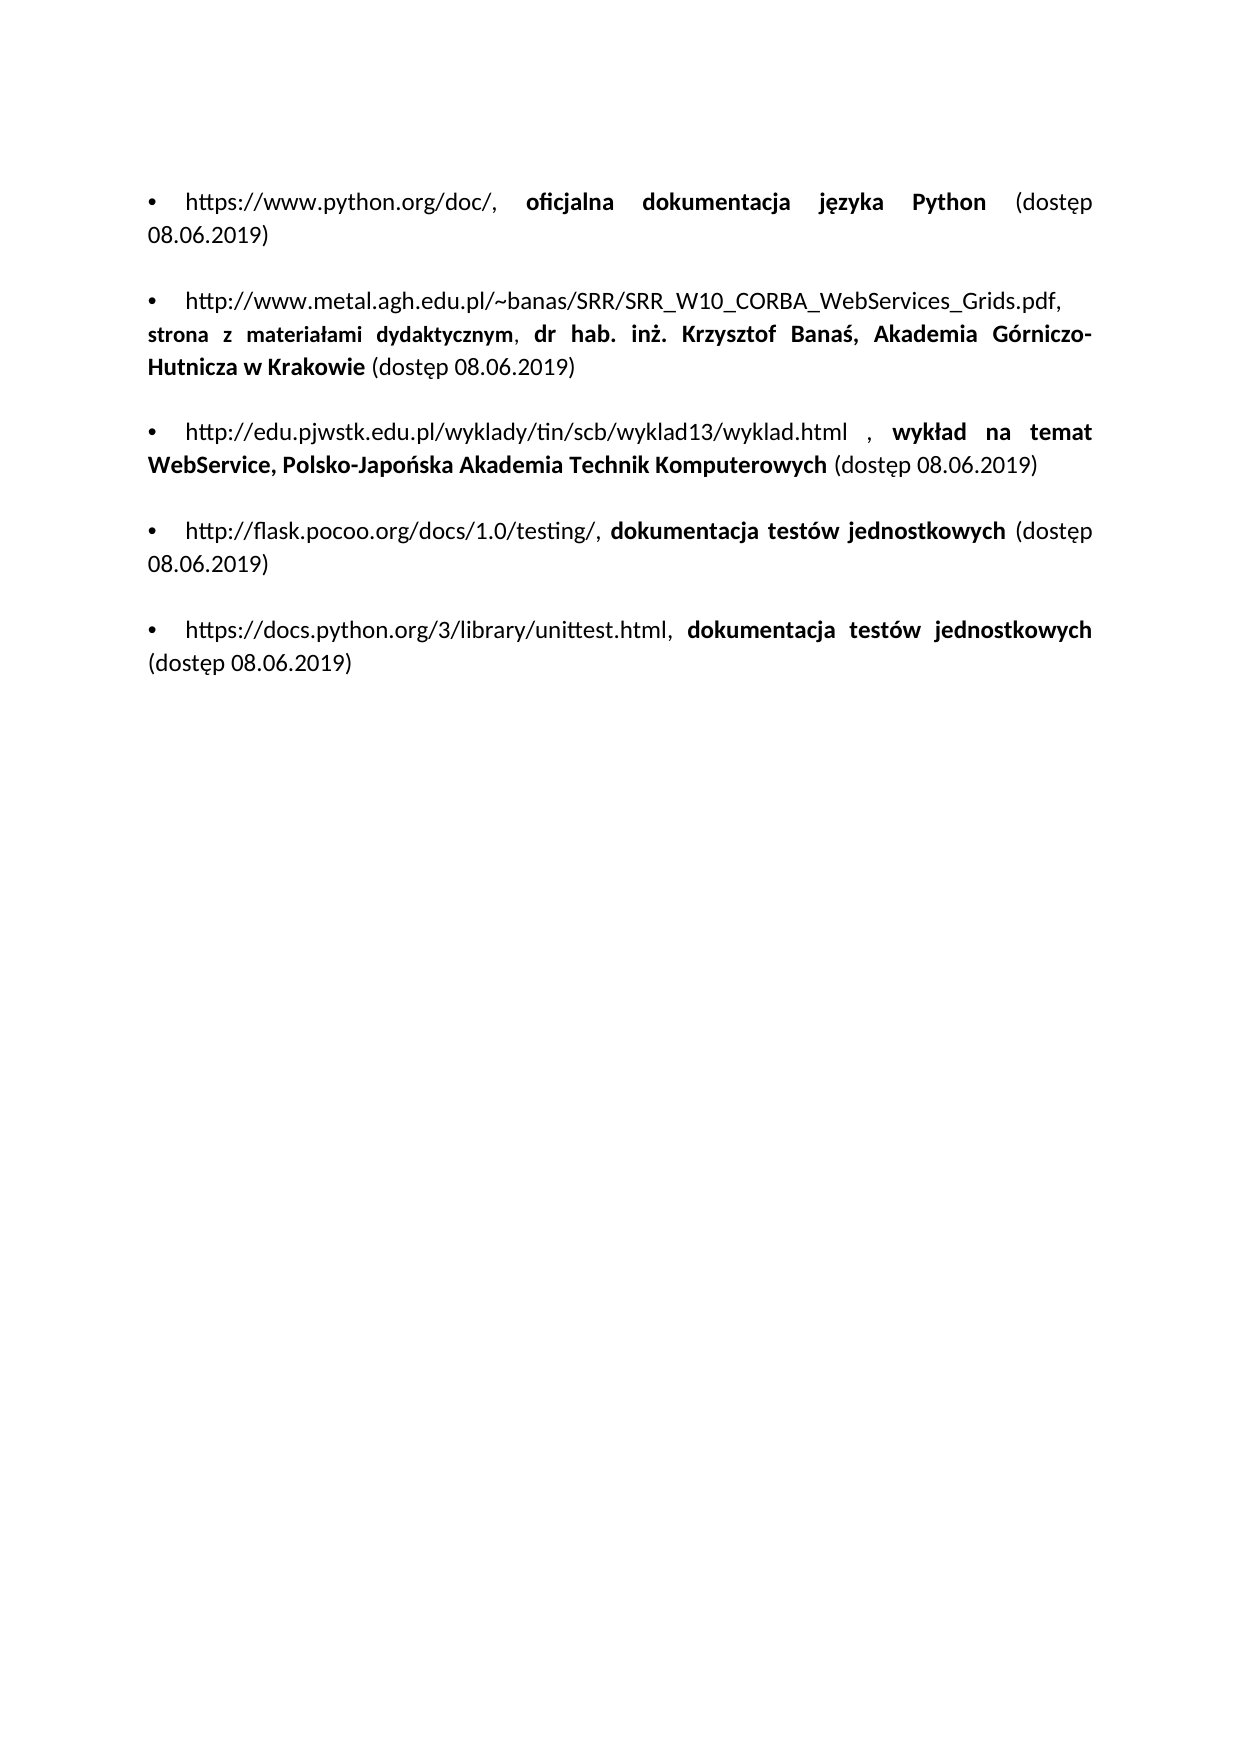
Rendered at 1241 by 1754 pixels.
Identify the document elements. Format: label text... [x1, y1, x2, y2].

list http://www.metal.agh.edu.pl/~banas/SRR/SRR_W10_CORBA_WebServices_Grids.pdf, strona z materiałami dydaktycznym, dr hab. inż. Krzysztof Banaś, Akademia Górniczo-Hutnicza w Krakowie (dostęp 08.06.2019) [148, 285, 1093, 381]
list http://flask.pocoo.org/docs/1.0/testing/, dokumentacja testów jednostkowych (dostęp 08.06.2019) [148, 515, 1093, 579]
list http://edu.pjwstk.edu.pl/wyklady/tin/scb/wyklad13/wyklad.html , wykład na temat WebService, Polsko-Japońska Akademia Technik Komputerowych (dostęp 08.06.2019) [148, 416, 1093, 480]
list https://docs.python.org/3/library/unittest.html, dokumentacja testów jednostkowych (dostęp 08.06.2019) [148, 614, 1093, 677]
list https://www.python.org/doc/, oficjalna dokumentacja języka Python (dostęp 08.06.2019) [148, 186, 1093, 249]
